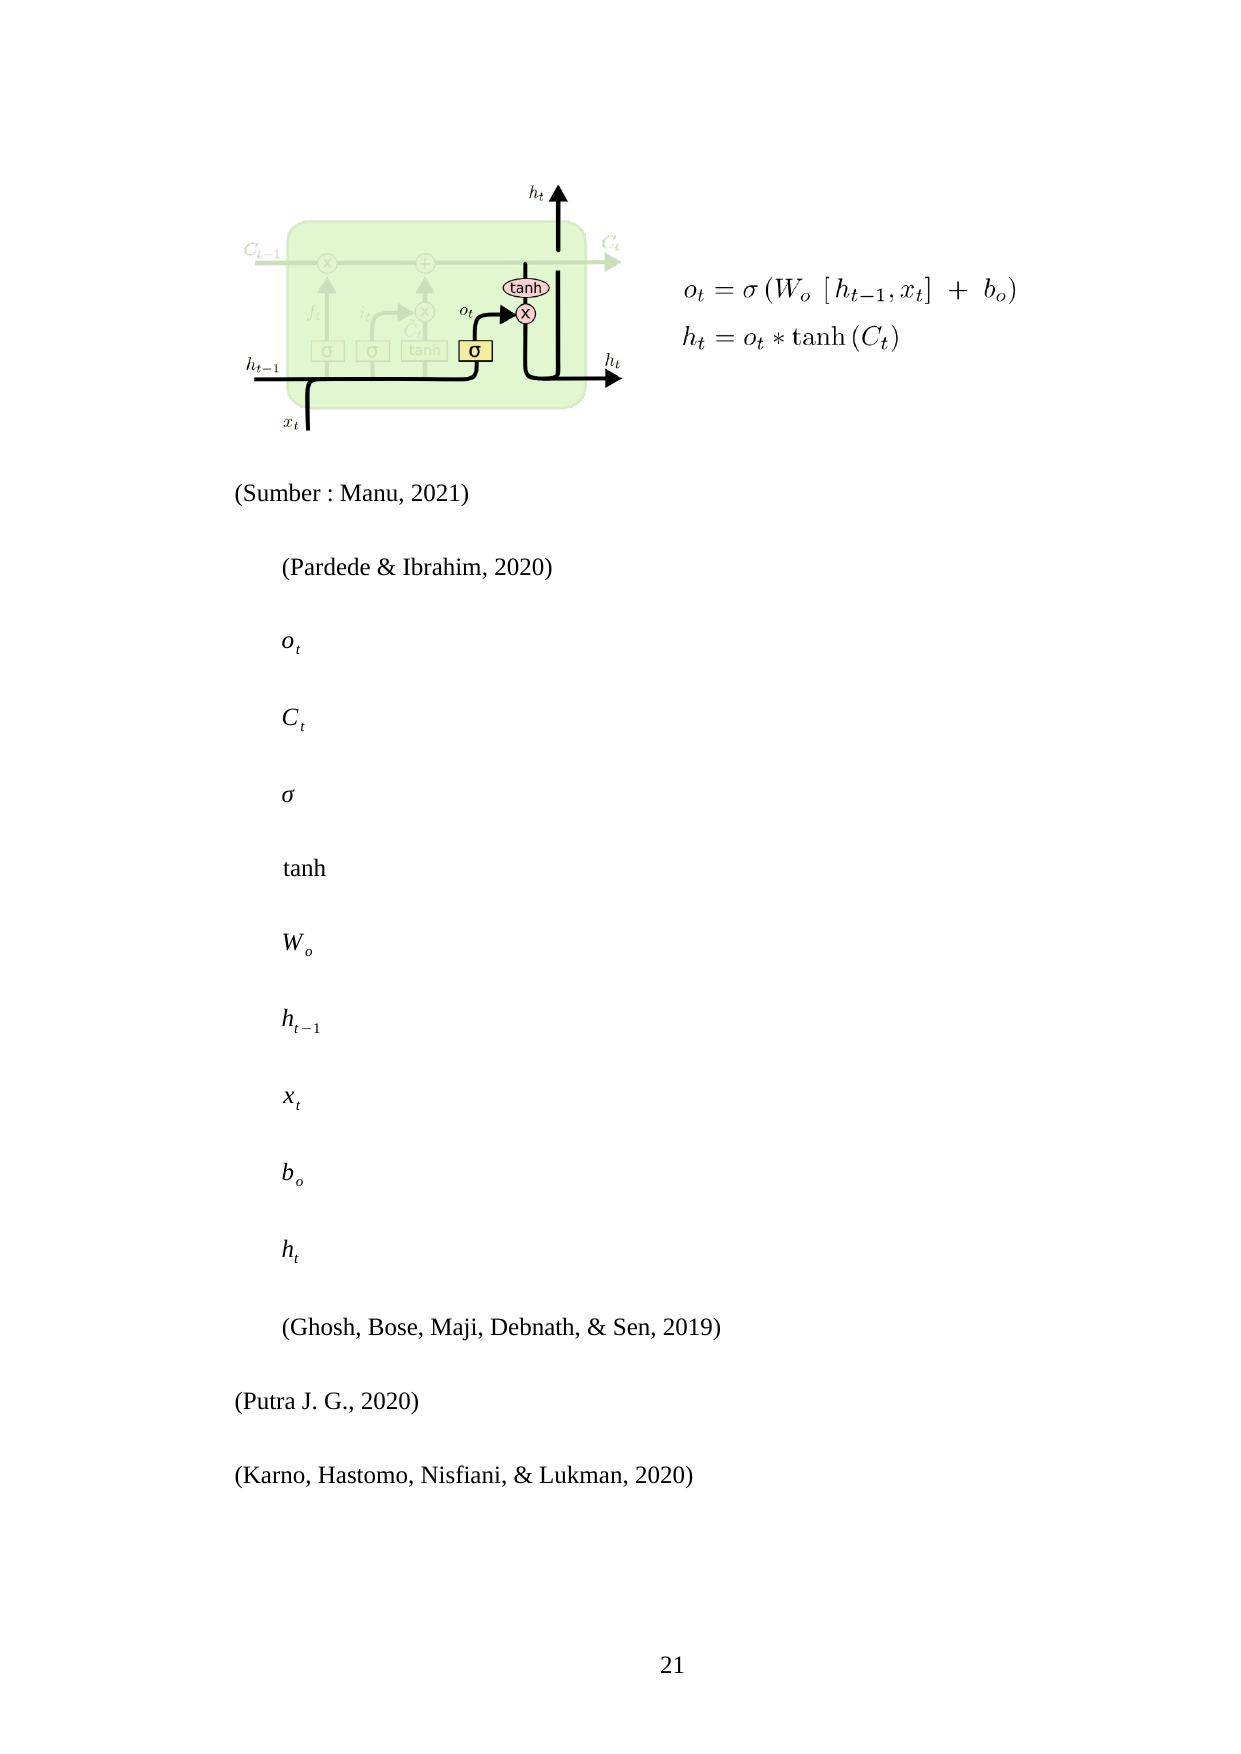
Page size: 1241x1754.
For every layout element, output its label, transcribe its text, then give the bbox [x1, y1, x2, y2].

text : Nilai input pada order ke t [282, 1082, 1063, 1113]
text : Cell state [282, 703, 1063, 734]
text : Fungsi Aktivasi Sigmoid [282, 780, 1063, 809]
text : Nilai bias pada Output gate [282, 1159, 1063, 1190]
text : Nilai output sebelum order ke t [282, 1005, 1063, 1036]
text Tingkat akurasi ditujukan selain secara visual dalam bentuk grafik juga dalam bentuk kuantitatif dengan mengukur nilai RMSE (Root Mean Square Error) RMSE berhubungan dengan variasi sebaran frekuensi (frequency distribution) dari besar kesalahan yang diperoleh, tapi tidak dengan variasi kesalahan. . Berikut ini perhitungan dari RMSE : [234, 1461, 1063, 1489]
text : Nilai Weight untuk Output gate [282, 928, 1063, 960]
text : Output gate [282, 626, 1063, 658]
text : Fungsi Aktivasi Tanh [282, 854, 1063, 883]
text Keterangan : [234, 552, 1063, 581]
picture [234, 177, 1062, 433]
text : Nilai output pada order ke t [282, 1235, 1063, 1267]
